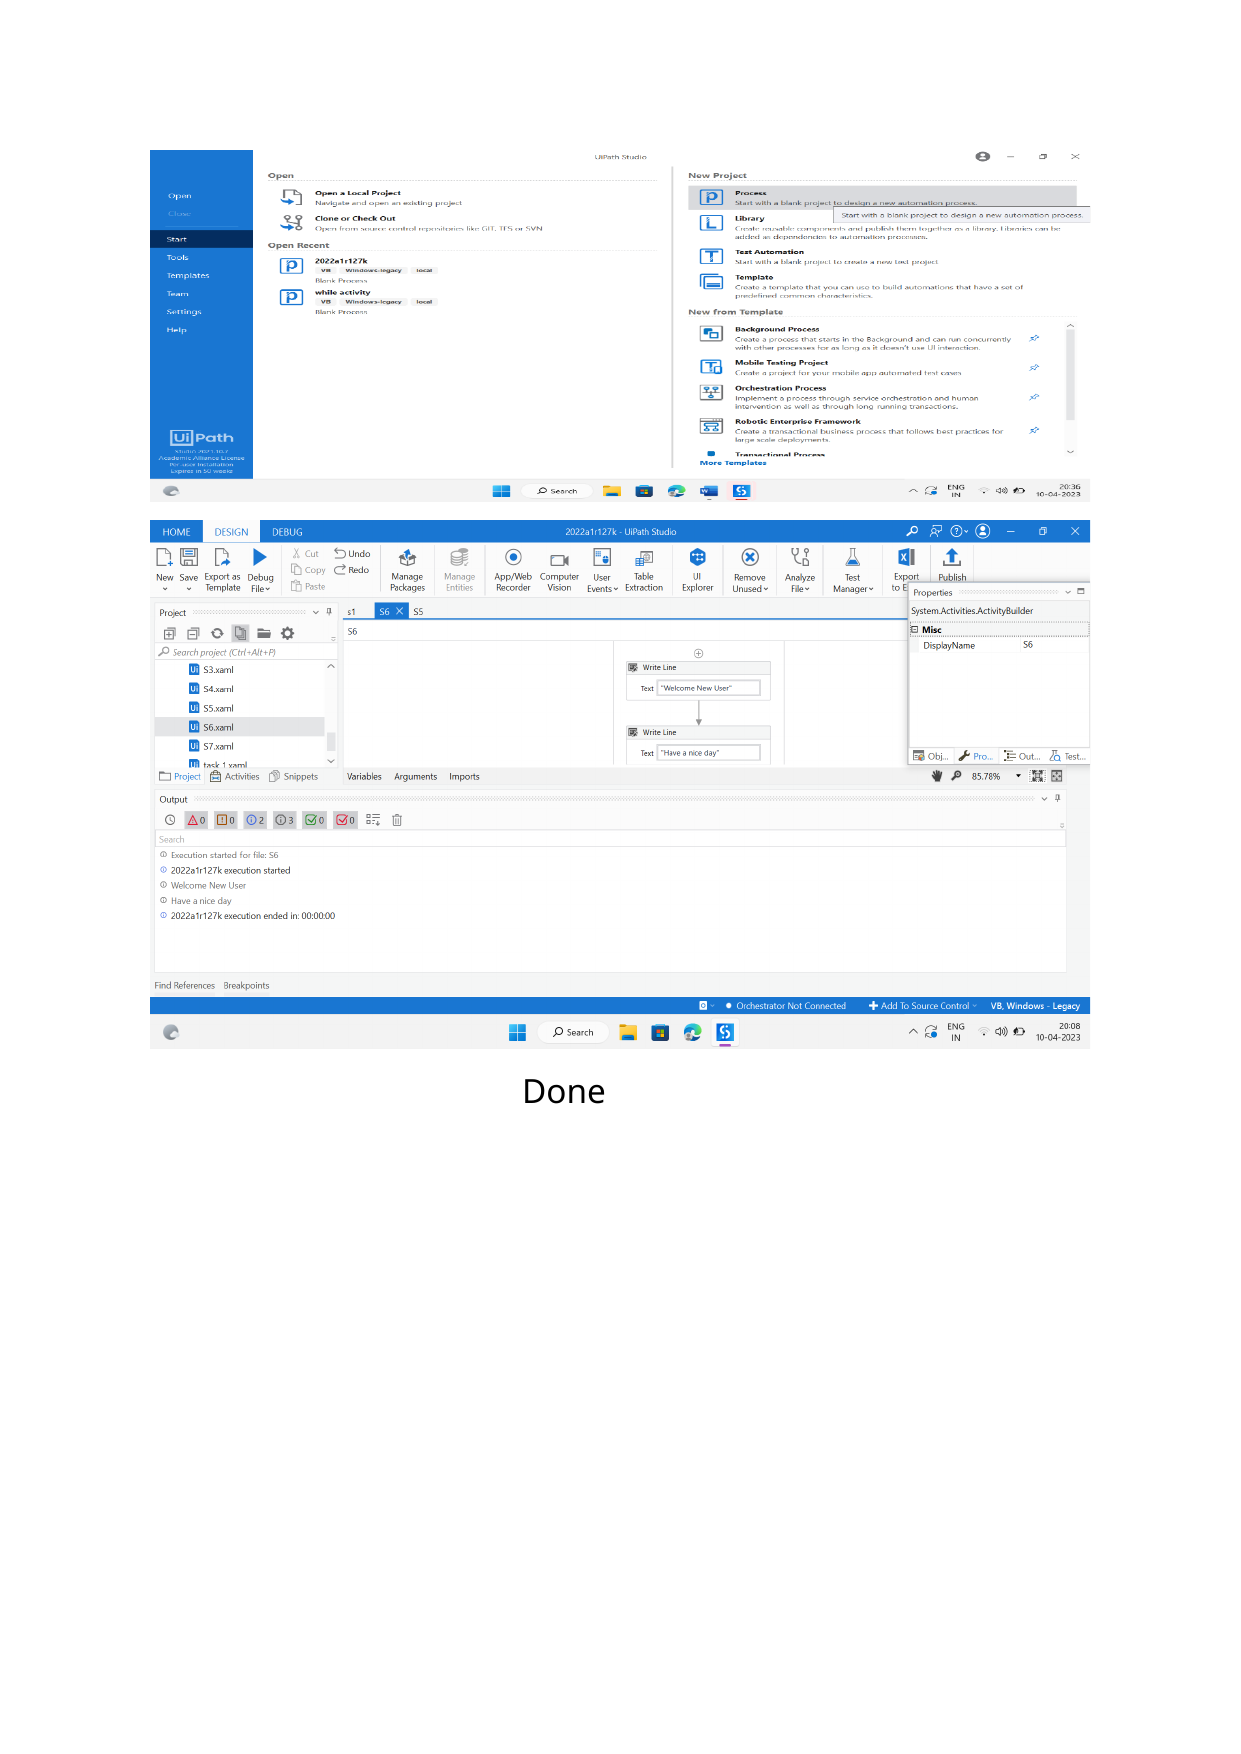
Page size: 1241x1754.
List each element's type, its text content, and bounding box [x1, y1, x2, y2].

text Done [150, 1068, 1090, 1113]
picture [150, 150, 1091, 502]
picture [150, 520, 1091, 1049]
